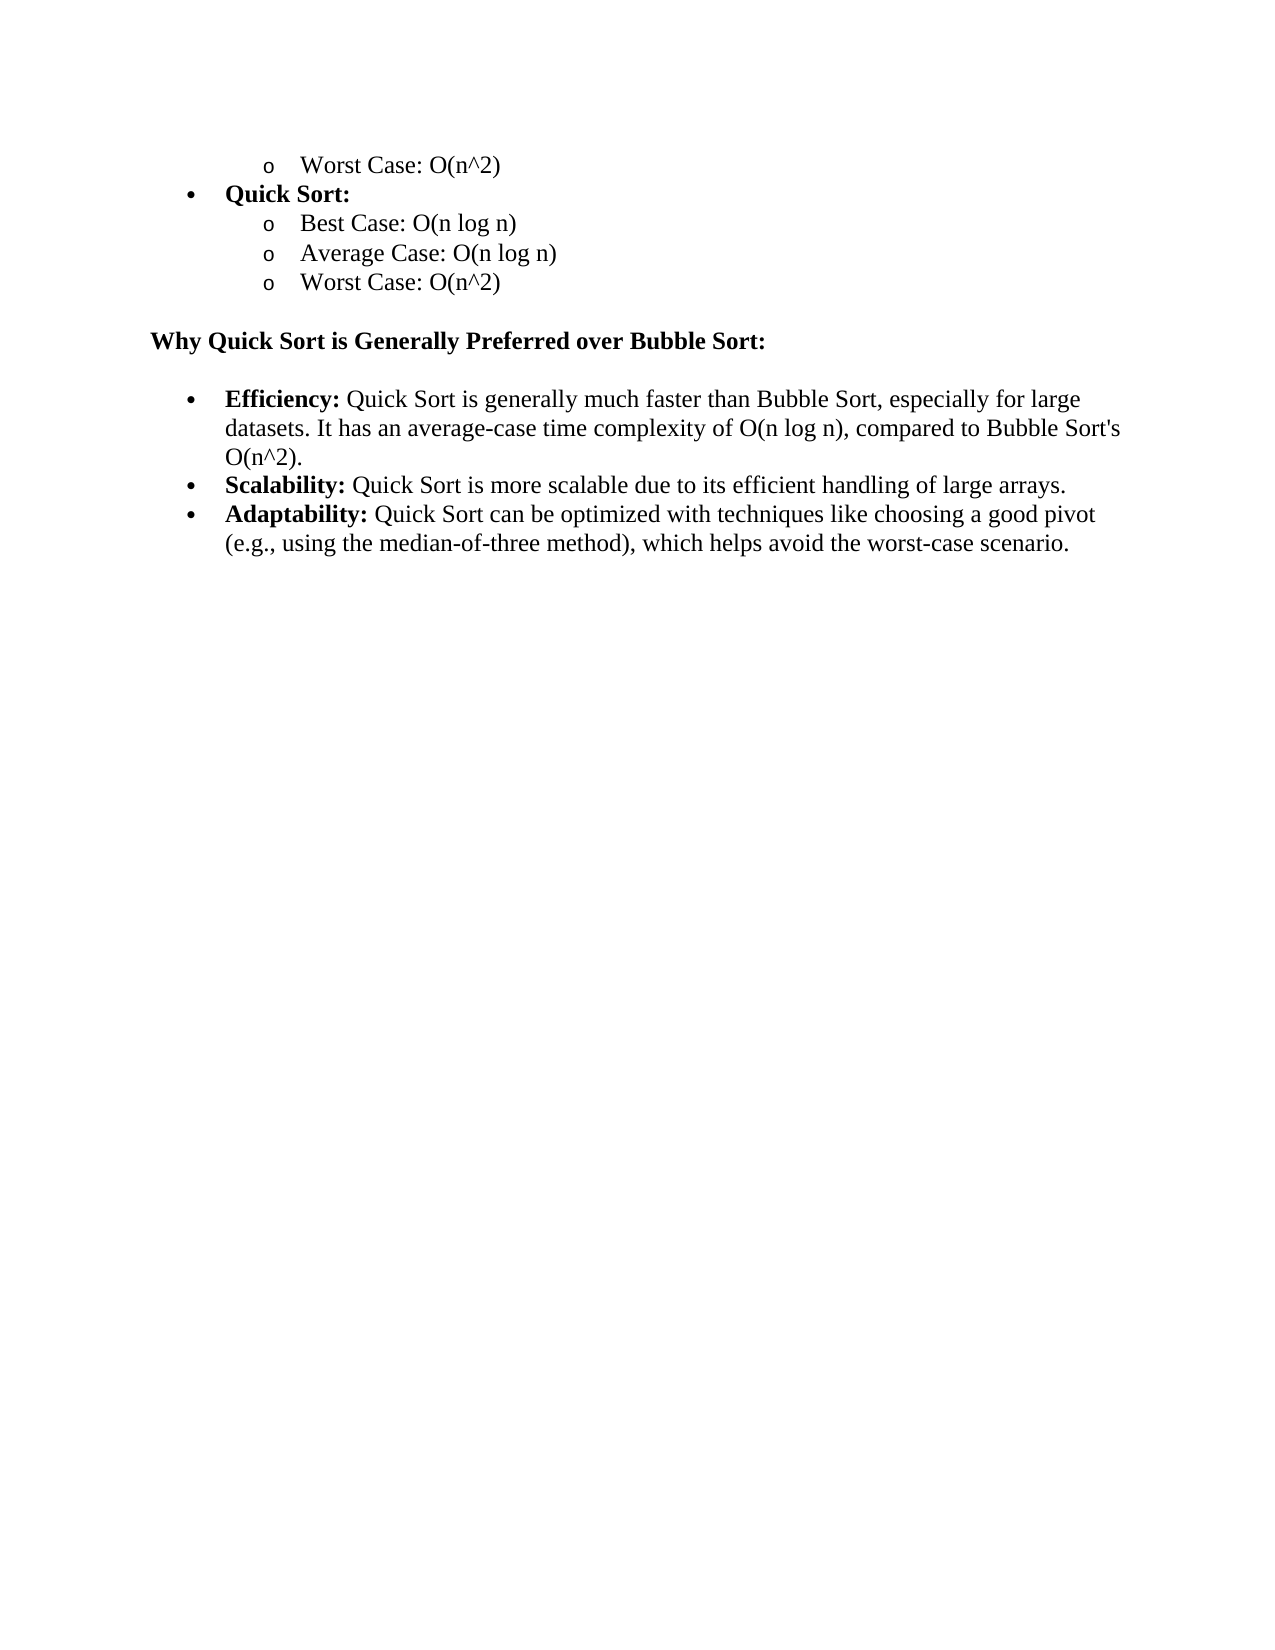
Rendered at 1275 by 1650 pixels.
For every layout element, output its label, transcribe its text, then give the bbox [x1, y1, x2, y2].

list Worst Case: O(n^2) [262, 267, 1125, 297]
list Worst Case: O(n^2) [262, 150, 1125, 179]
list Adaptability: Quick Sort can be optimized with techniques like choosing a good pivot (e.g., using the median-of-three method), which helps avoid the worst-case scenario. [187, 499, 1125, 557]
list Scalability: Quick Sort is more scalable due to its efficient handling of large arrays. [187, 470, 1125, 499]
list Efficiency: Quick Sort is generally much faster than Bubble Sort, especially for large datasets. It has an average-case time complexity of O(n log n), compared to Bubble Sort's O(n^2). [187, 384, 1125, 470]
list Best Case: O(n log n) [262, 208, 1125, 238]
list Quick Sort: [187, 179, 1125, 208]
text Why Quick Sort is Generally Preferred over Bubble Sort: [150, 326, 1125, 355]
list Average Case: O(n log n) [262, 238, 1125, 267]
